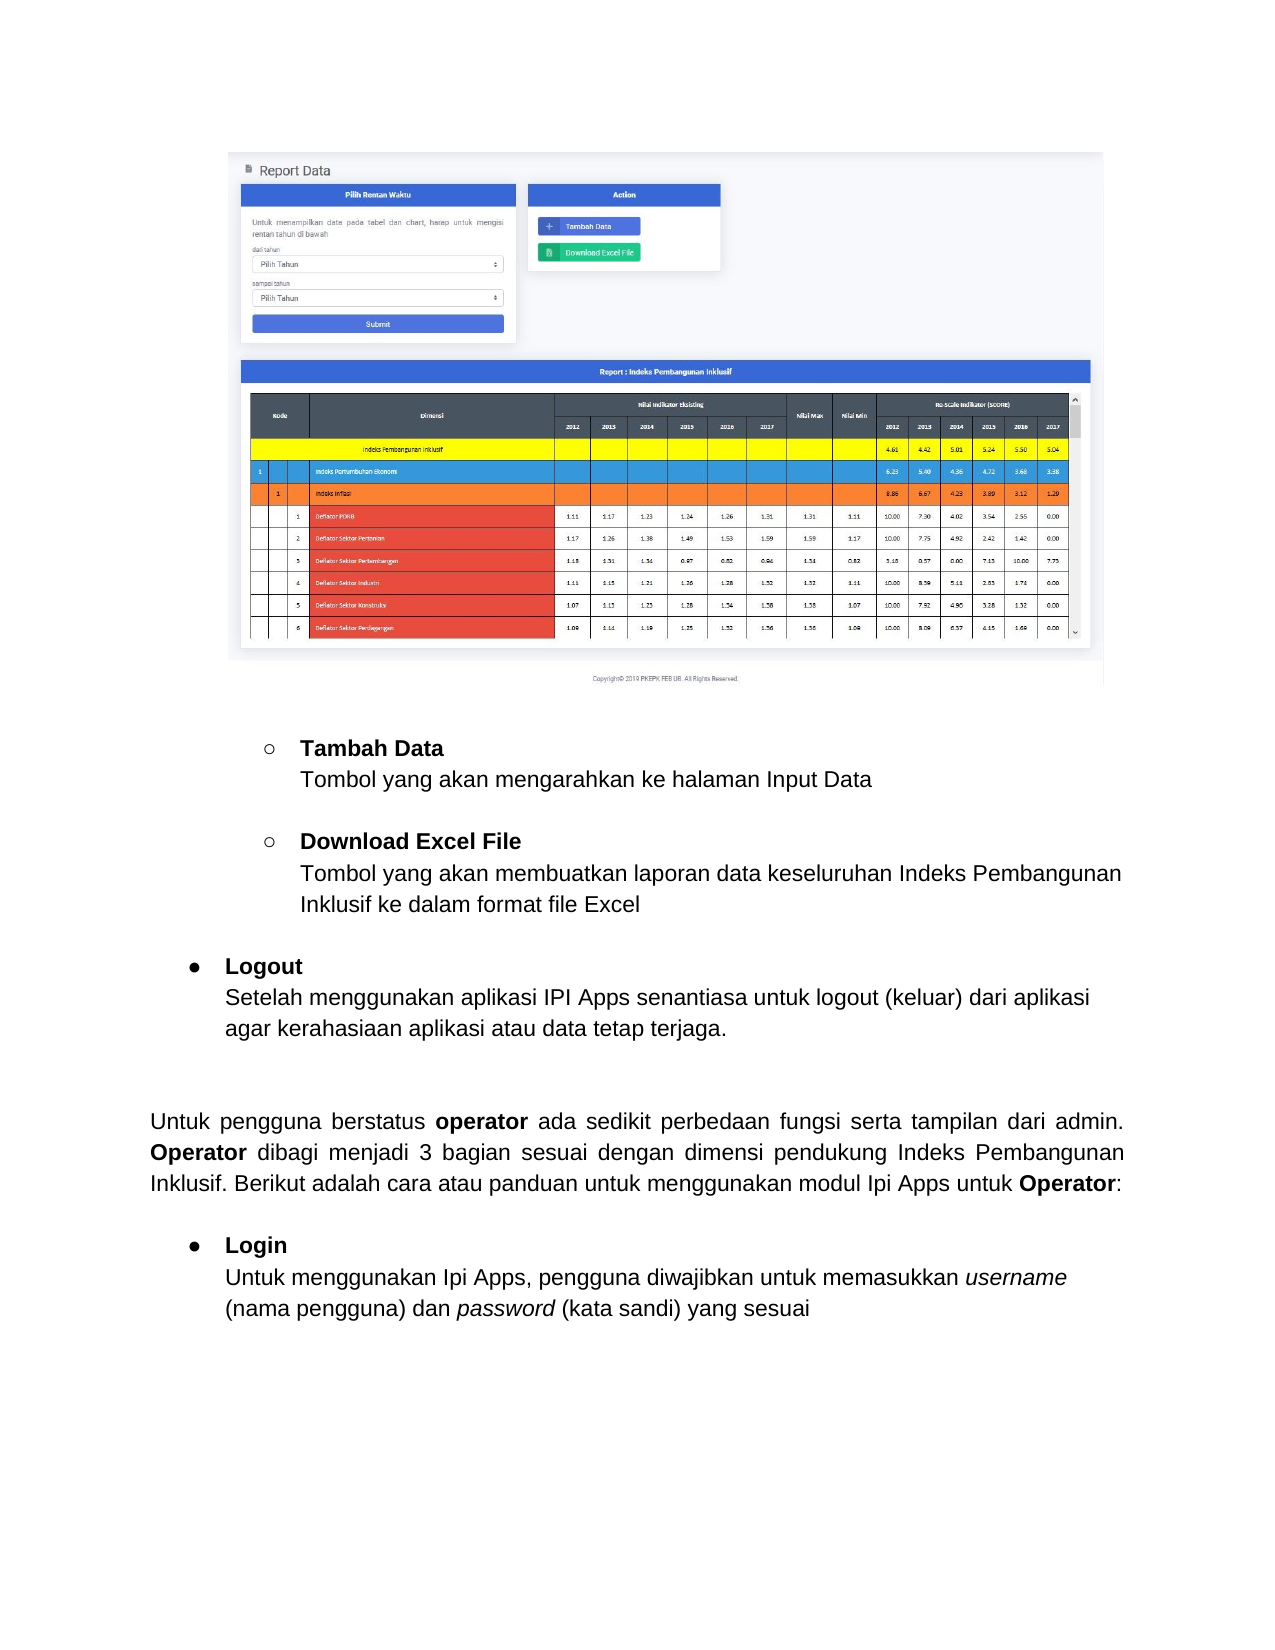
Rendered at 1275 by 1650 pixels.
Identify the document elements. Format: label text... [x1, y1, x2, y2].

text Tombol yang akan mengarahkan ke halaman Input Data [300, 766, 1214, 792]
text Setelah menggunakan aplikasi IPI Apps senantiasa untuk logout (keluar) dari aplikasi agar kerahasiaan aplikasi atau data tetap terjaga. [225, 984, 1134, 1041]
subtitle Tambah Data [262, 734, 1214, 761]
text Untuk pengguna berstatus operator ada sedikit perbedaan fungsi serta tampilan dari admin. Operator dibagi menjadi 3 bagian sesuai dengan dimensi pendukung Indeks Pembangunan Inklusif. Berikut adalah cara atau panduan untuk menggunakan modul Ipi Apps untuk Operator: [150, 1108, 1124, 1197]
subtitle Logout [187, 953, 1214, 979]
subtitle Login [187, 1232, 1214, 1259]
subtitle Download Excel File [262, 828, 1214, 855]
text Tombol yang akan membuatkan laporan data keseluruhan Indeks Pembangunan Inklusif ke dalam format file Excel [300, 859, 1134, 917]
text Untuk menggunakan Ipi Apps, pengguna diwajibkan untuk memasukkan username [225, 1263, 1214, 1290]
picture [228, 152, 1104, 689]
text (nama pengguna) dan password (kata sandi) yang sesuai [225, 1295, 1214, 1321]
